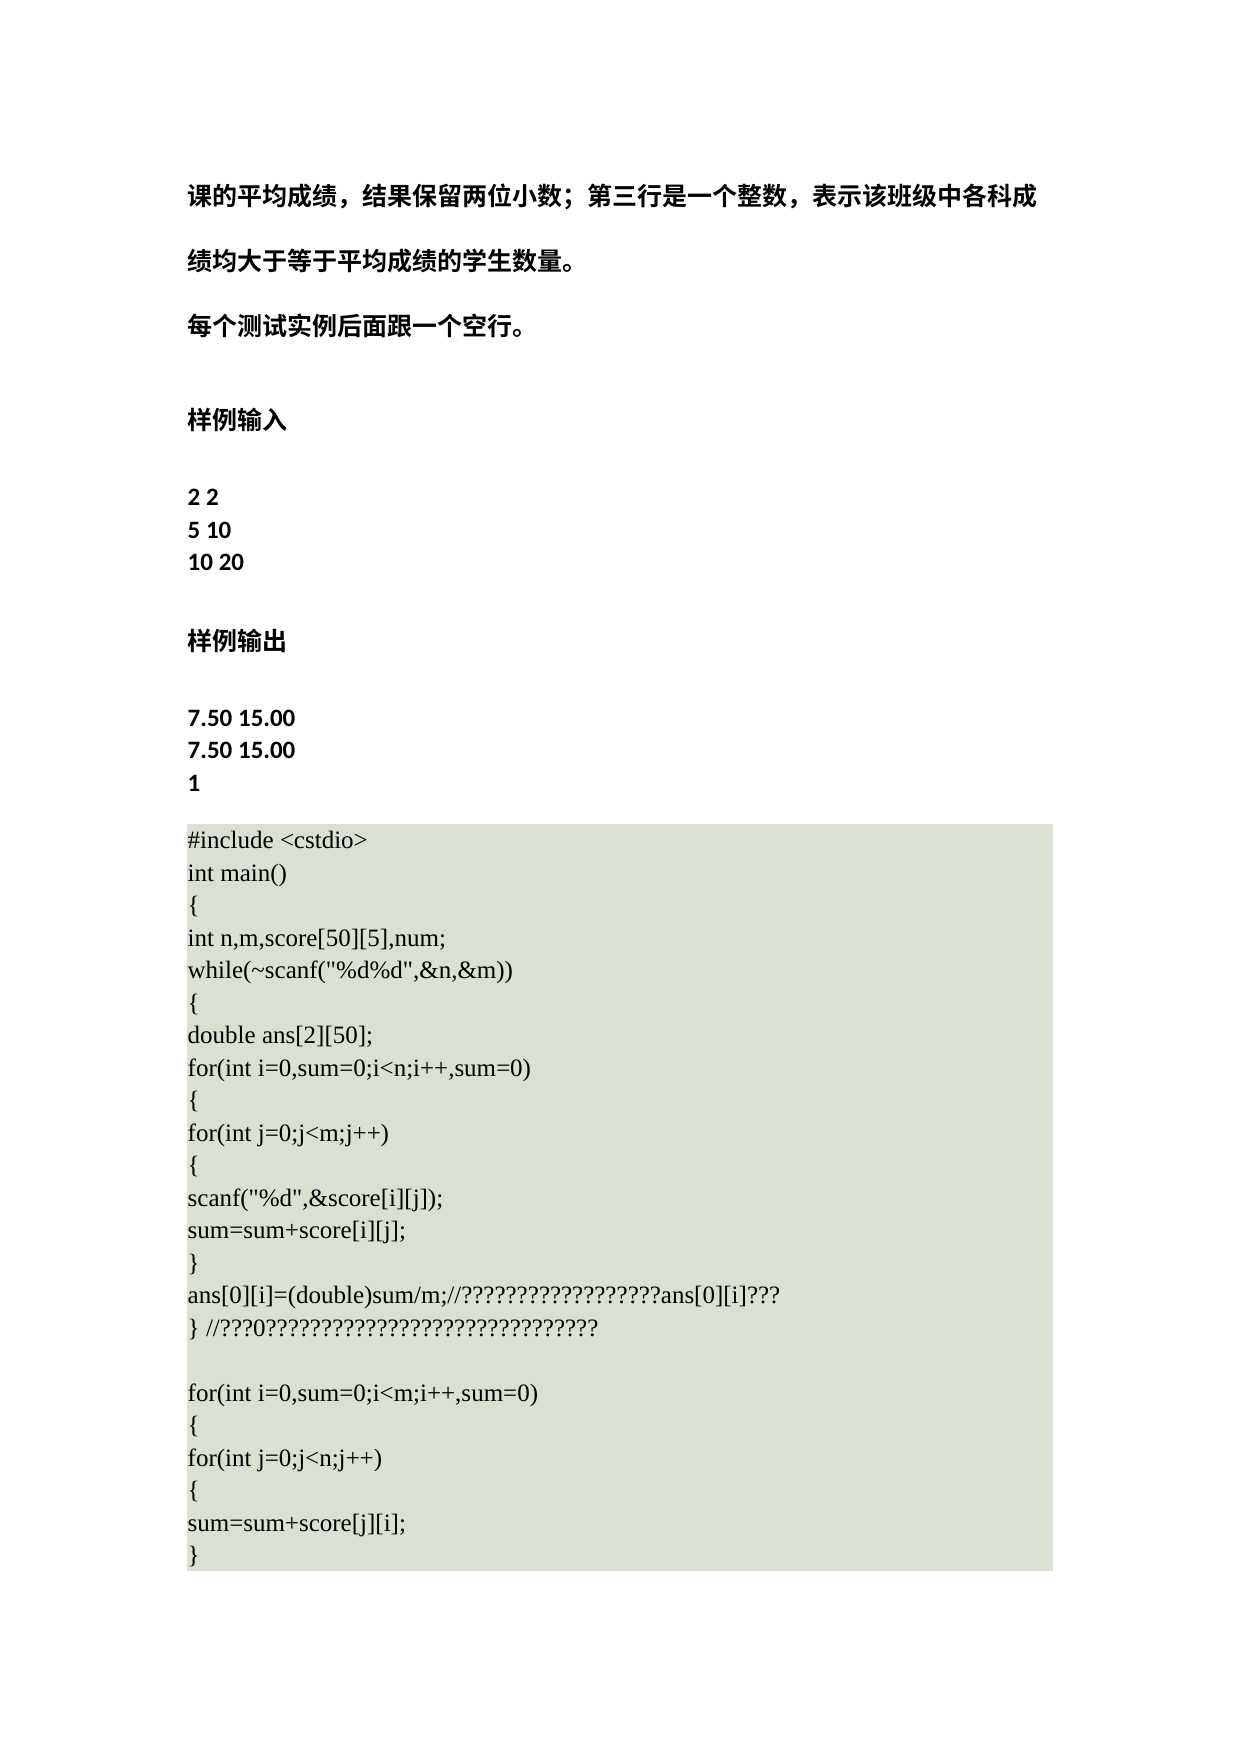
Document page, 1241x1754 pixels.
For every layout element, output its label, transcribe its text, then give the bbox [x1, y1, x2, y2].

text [187, 824, 1053, 1571]
text 样例输出 [187, 607, 1053, 672]
text 样例输入 [187, 386, 1053, 451]
text 7.50 15.00 7.50 15.00 1 [187, 701, 1053, 799]
text 2 2 5 10 10 20 [187, 480, 1053, 578]
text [187, 162, 1053, 357]
